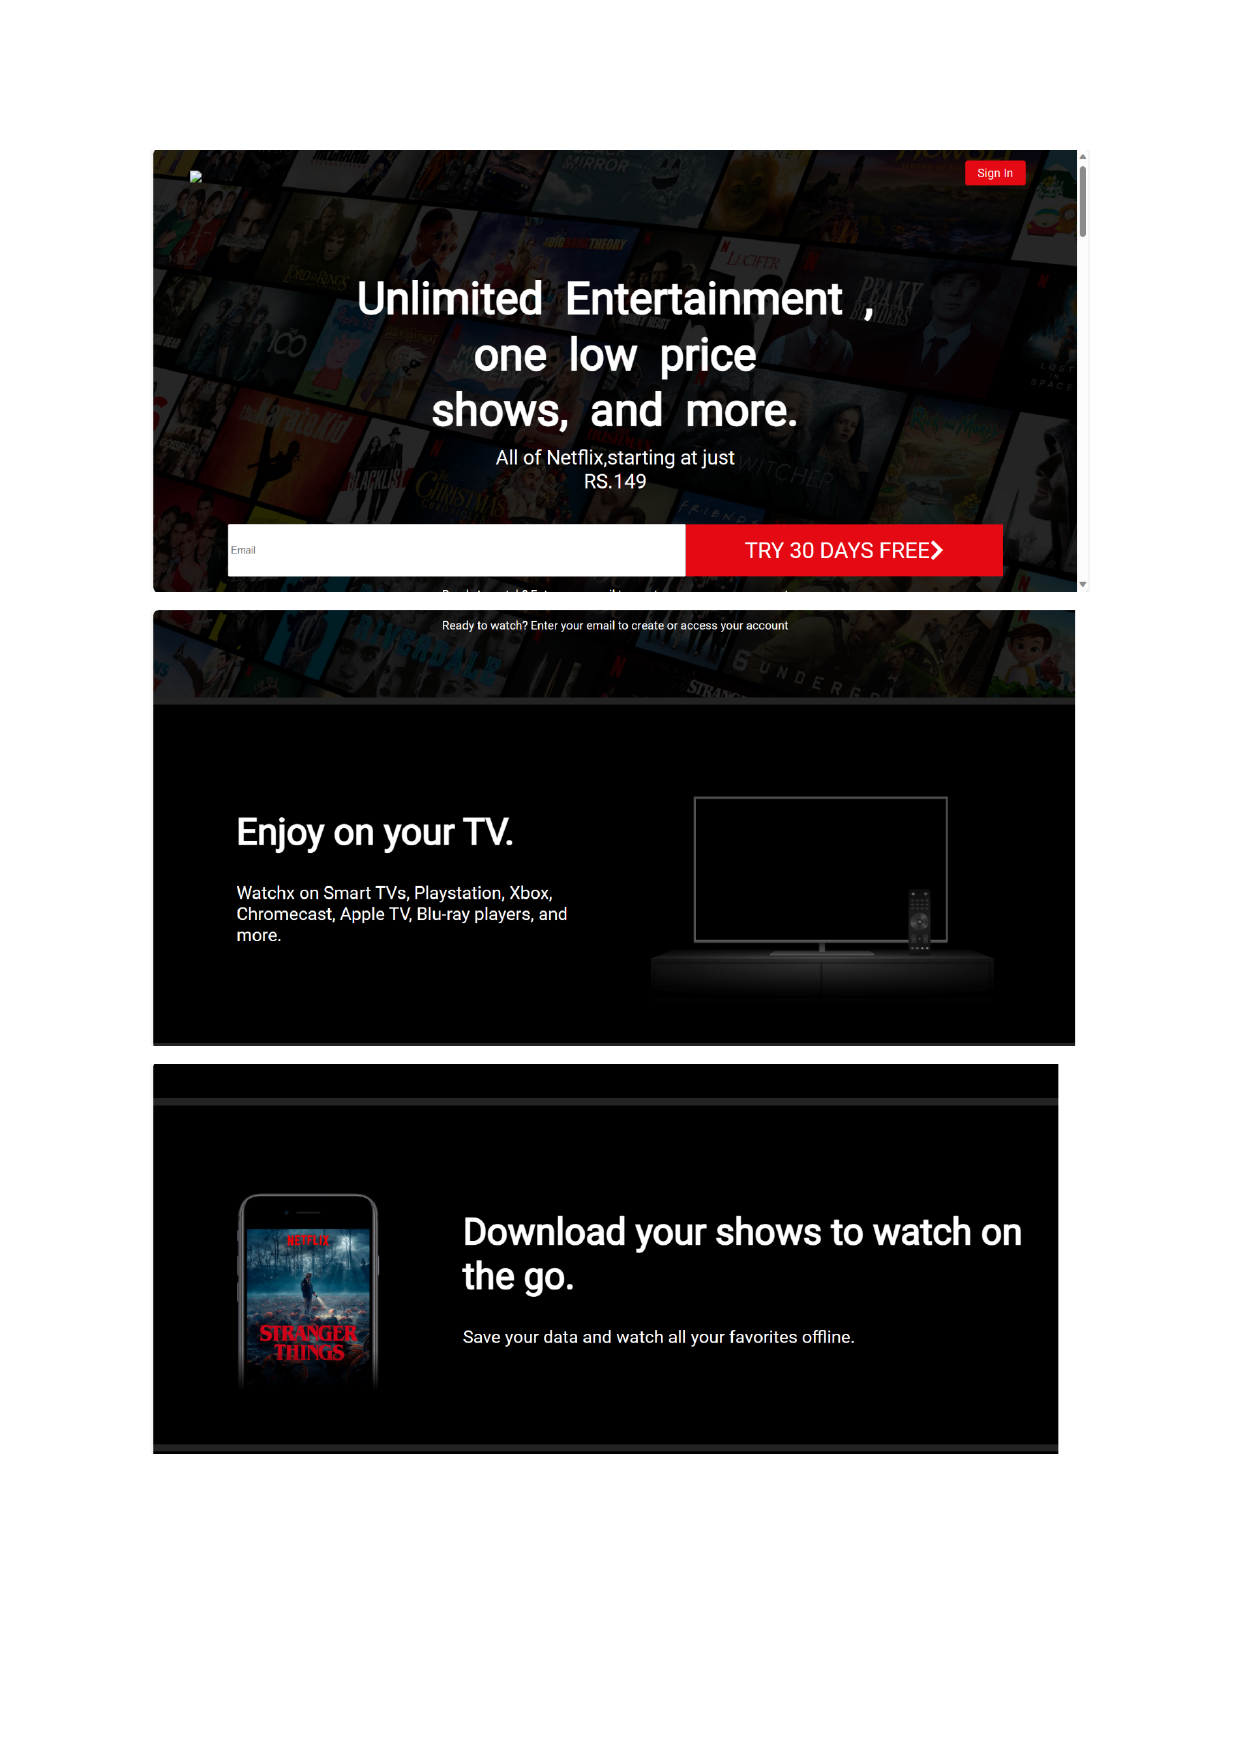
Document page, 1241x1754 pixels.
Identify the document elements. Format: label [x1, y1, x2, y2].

picture [150, 150, 1091, 592]
picture [150, 610, 1075, 1046]
picture [150, 1064, 1059, 1454]
